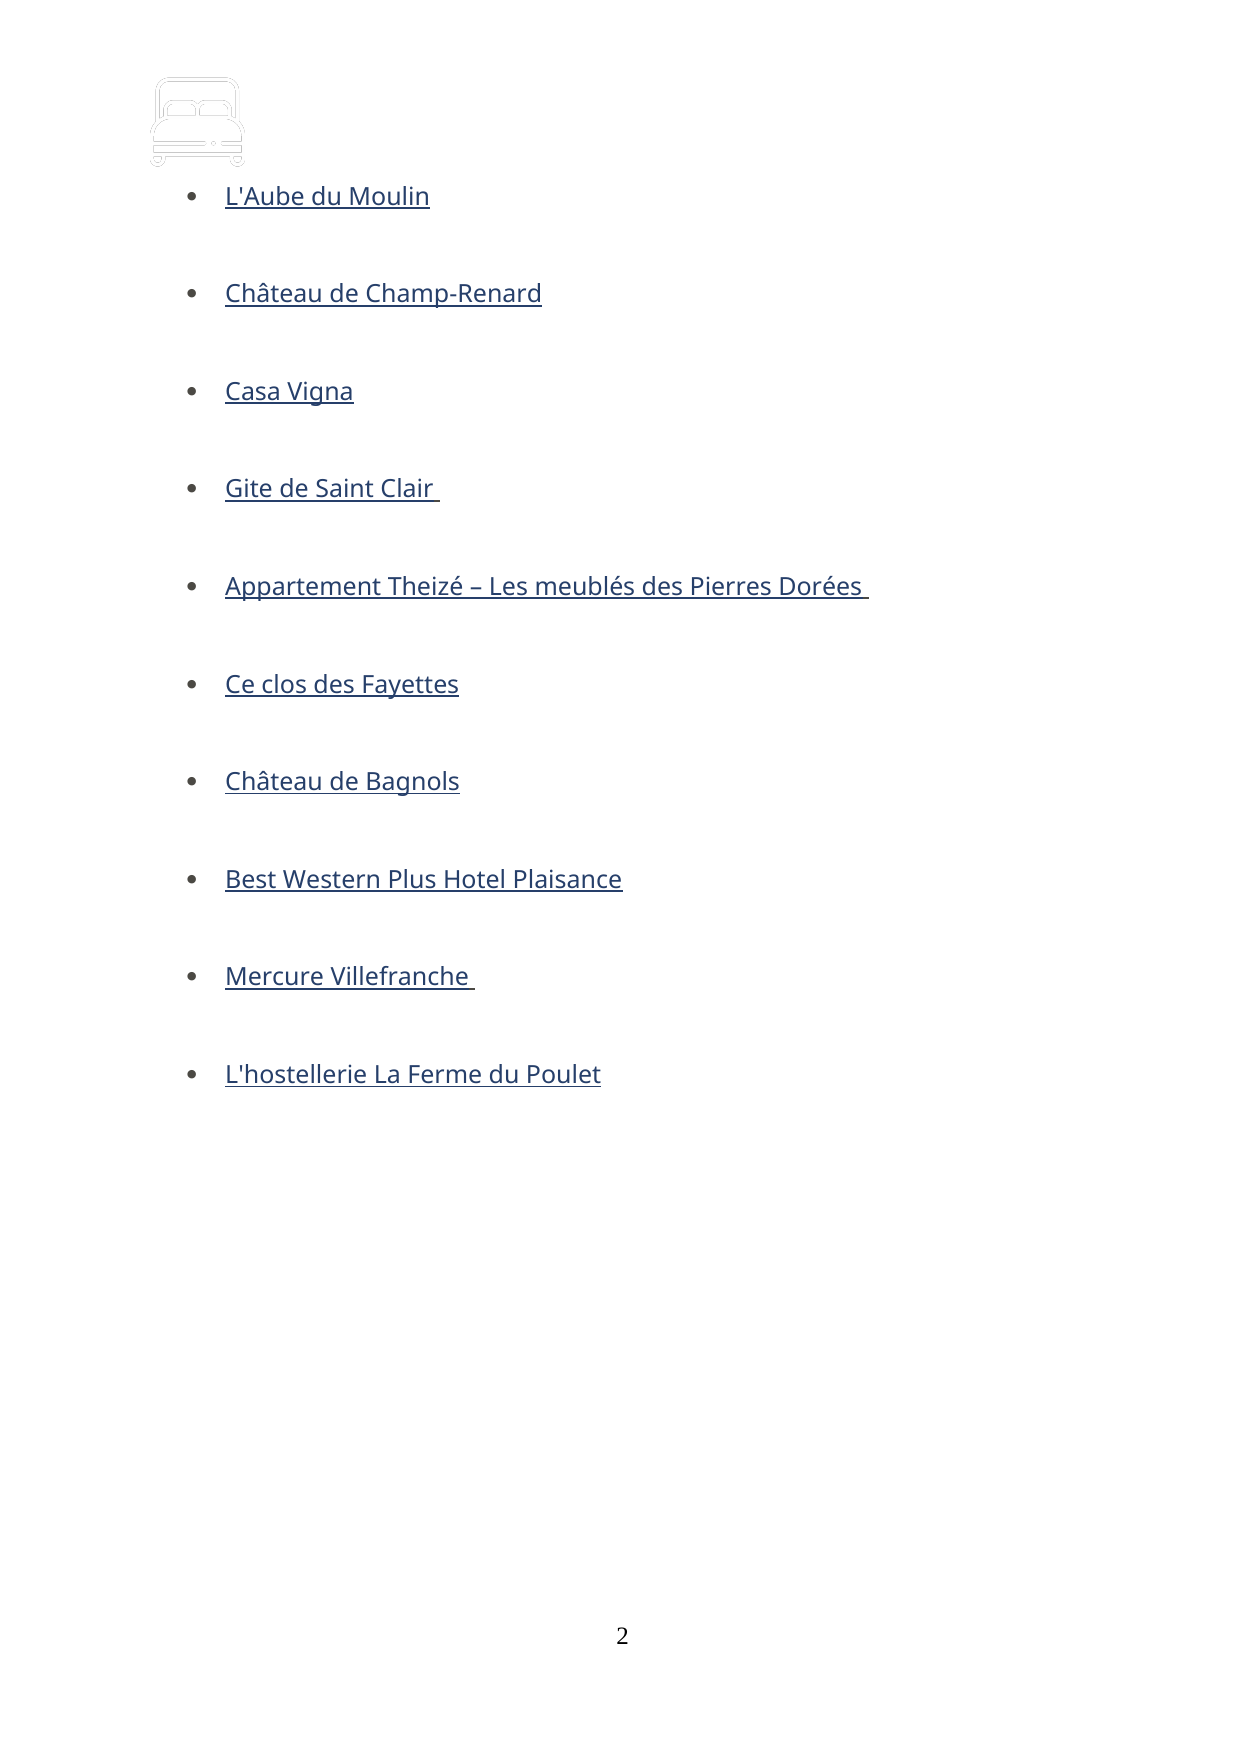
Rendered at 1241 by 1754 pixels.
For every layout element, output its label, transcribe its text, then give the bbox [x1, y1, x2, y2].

list Gite de Saint Clair [187, 471, 1090, 505]
picture [150, 75, 245, 170]
list Château de Bagnols [187, 764, 1090, 798]
list Appartement Theizé – Les meublés des Pierres Dorées [187, 569, 1090, 603]
list Ce clos des Fayettes [187, 666, 1090, 700]
list L'Aube du Moulin [187, 178, 1090, 212]
list Château de Champ-Renard [187, 276, 1090, 310]
list Best Western Plus Hotel Plaisance [187, 861, 1090, 896]
list L'hostellerie La Ferme du Poulet [187, 1057, 1090, 1091]
list Mercure Villefranche [187, 959, 1090, 993]
list Casa Vigna [187, 373, 1090, 407]
